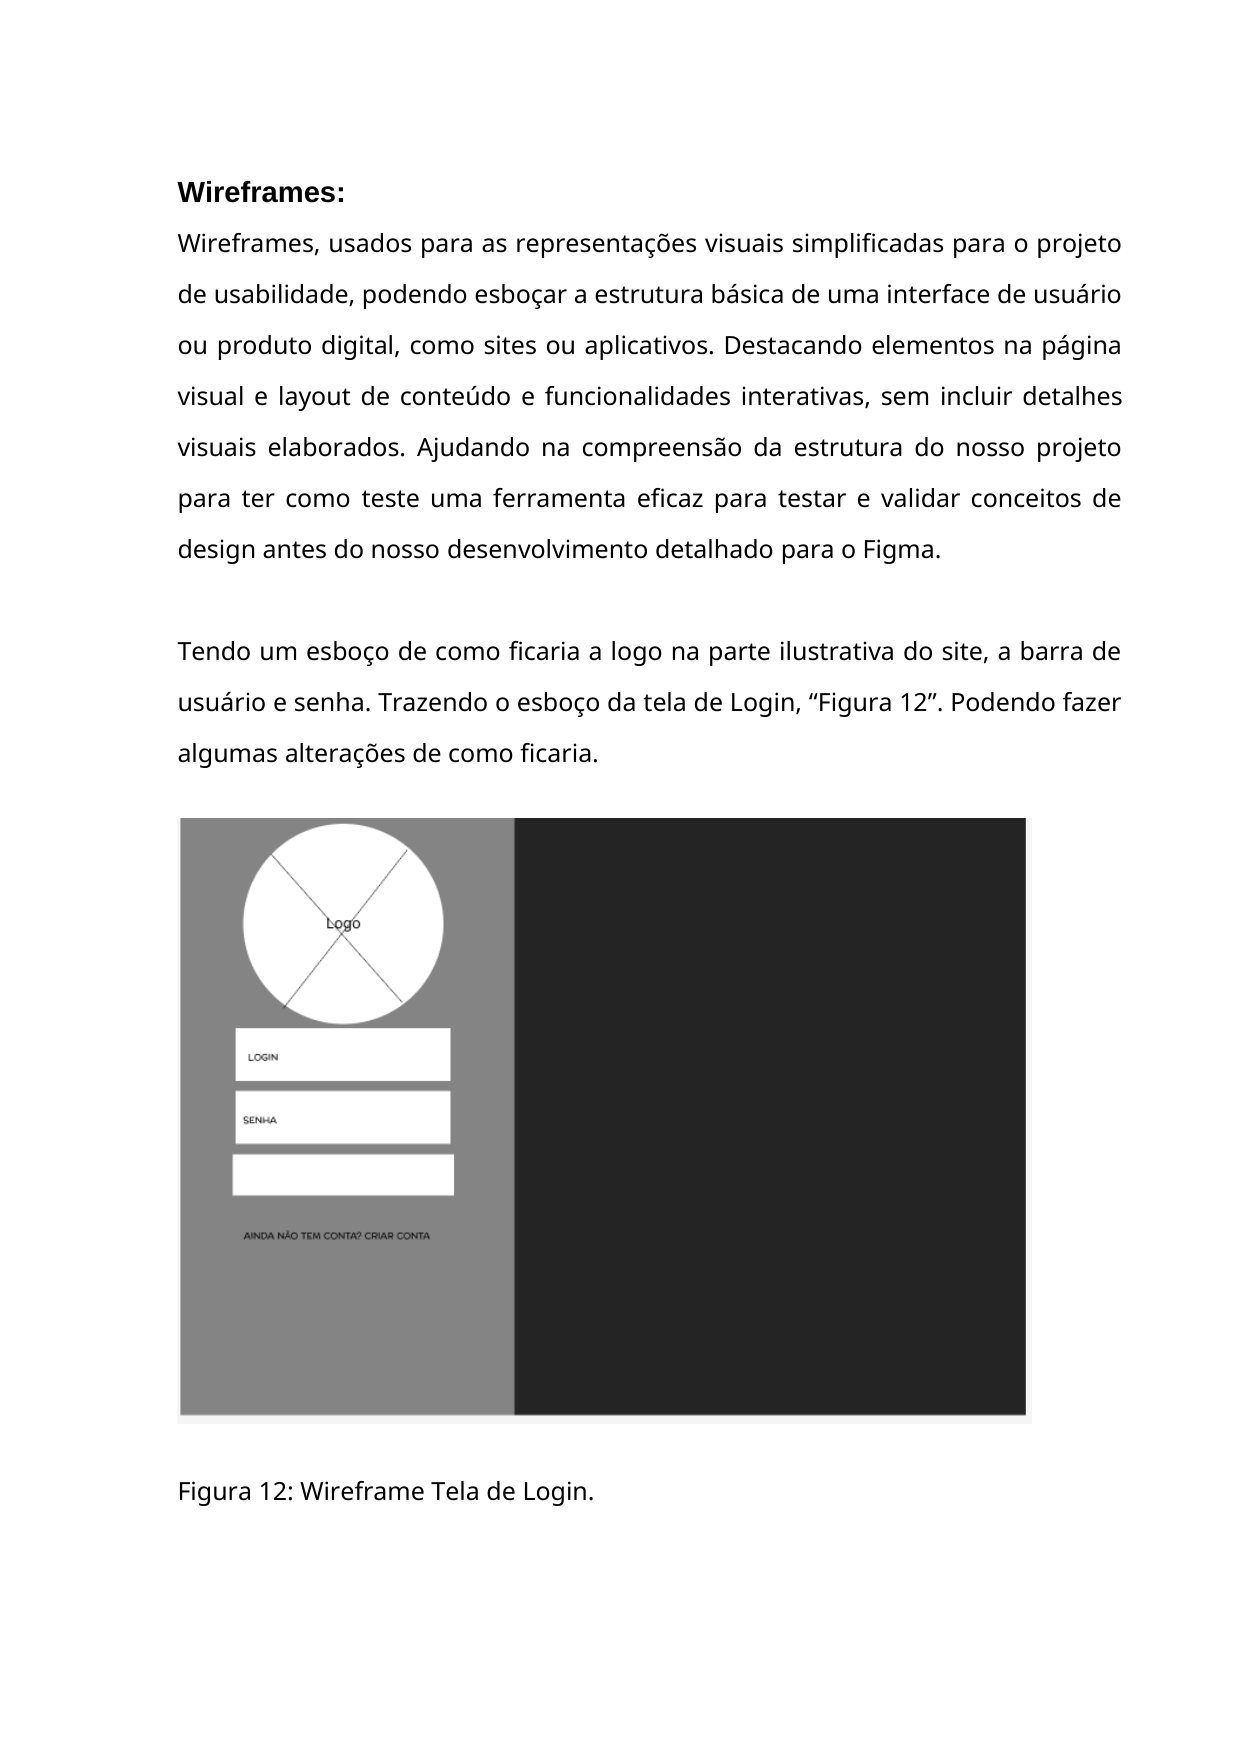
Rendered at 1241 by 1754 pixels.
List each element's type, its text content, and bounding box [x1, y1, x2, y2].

picture [177, 818, 1033, 1424]
text Wireframes, usados para as representações visuais simplificadas para o projeto de usabilidade, podendo esboçar a estrutura básica de uma interface de usuário ou produto digital, como sites ou aplicativos. Destacando elementos na página visual e layout de conteúdo e funcionalidades interativas, sem incluir detalhes visuais elaborados. Ajudando na compreensão da estrutura do nosso projeto para ter como teste uma ferramenta eficaz para testar e validar conceitos de design antes do nosso desenvolvimento detalhado para o Figma. [177, 225, 1123, 566]
text Figura 12: Wireframe Tela de Login. [177, 1473, 1209, 1507]
subtitle Wireframes: [177, 175, 1209, 208]
text Tendo um esboço de como ficaria a logo na parte ilustrativa do site, a barra de usuário e senha. Trazendo o esboço da tela de Login, “Figura 12”. Podendo fazer algumas alterações de como ficaria. [177, 634, 1122, 770]
